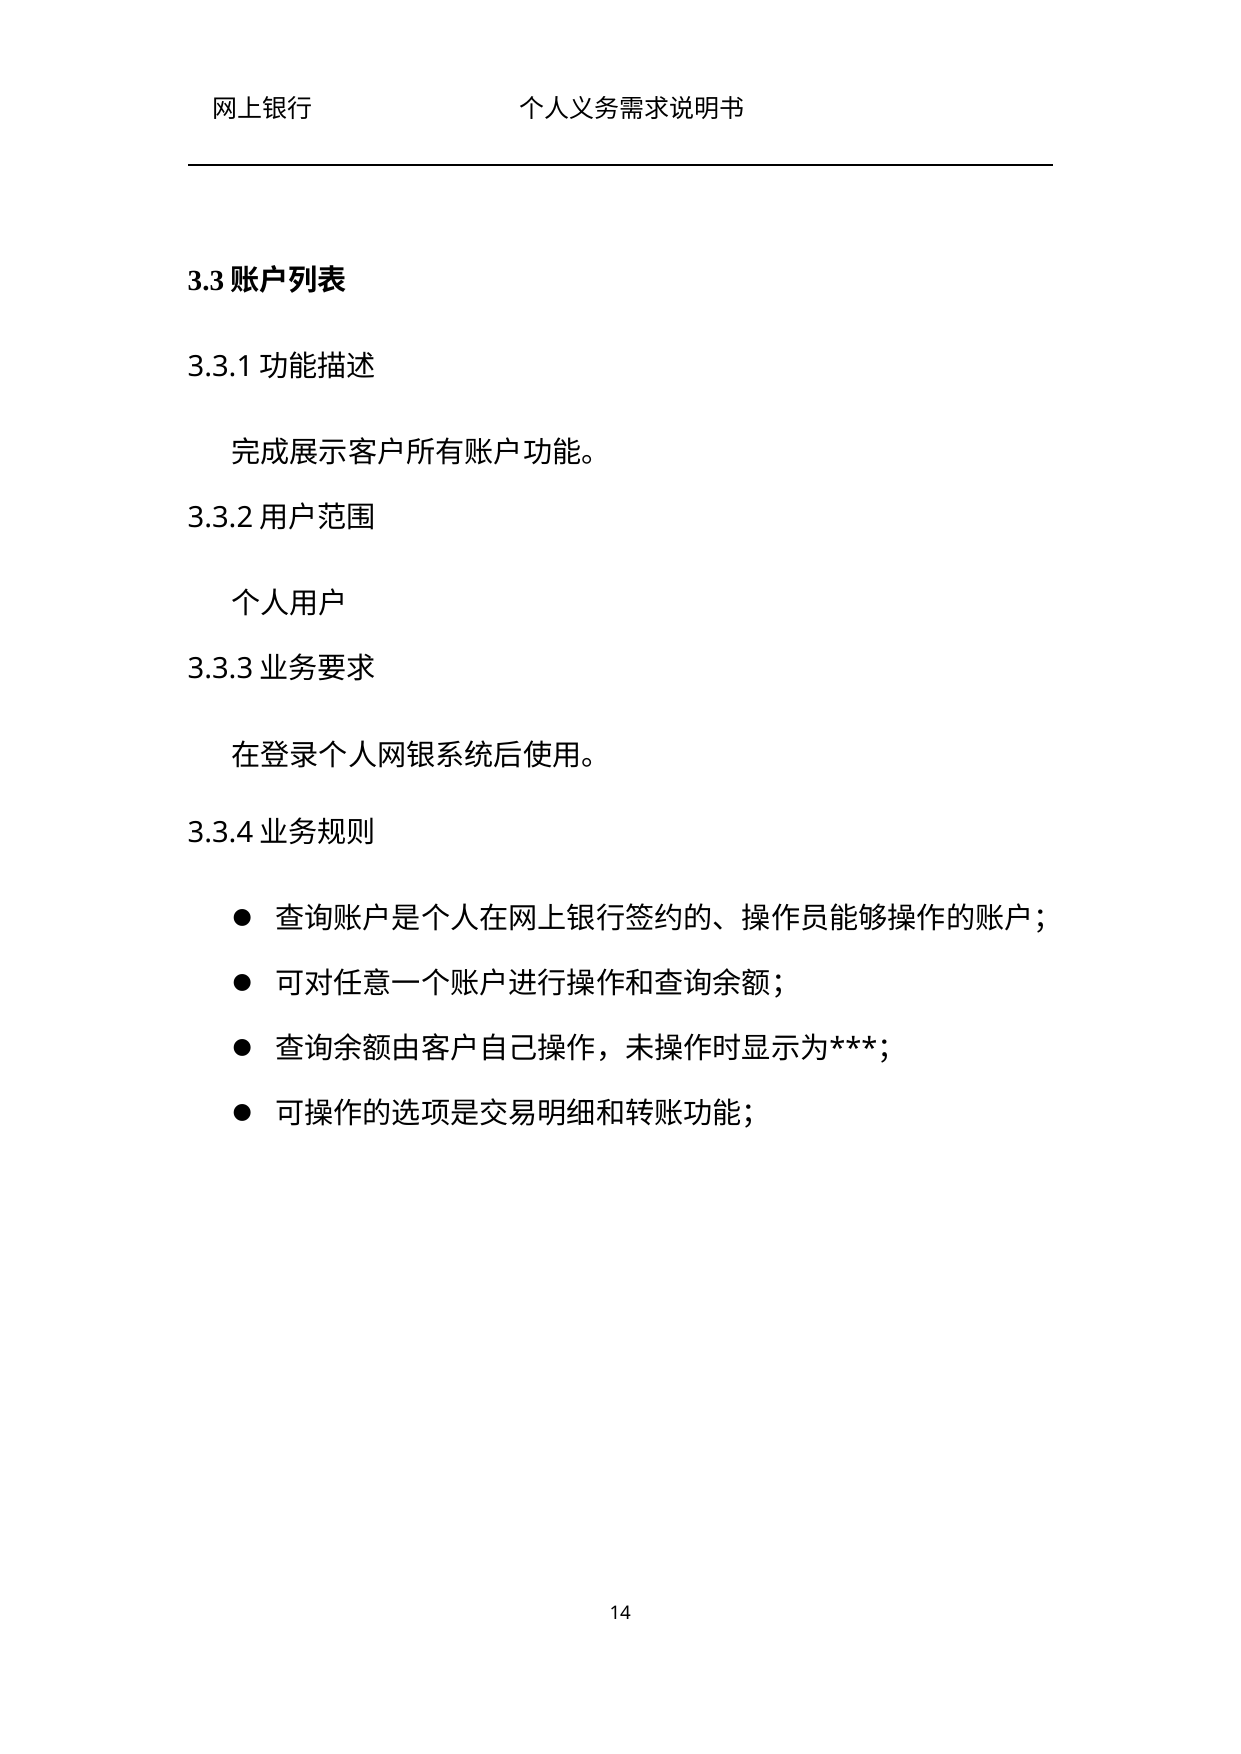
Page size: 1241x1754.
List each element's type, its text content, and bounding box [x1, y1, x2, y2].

list 可对任意一个账户进行操作和查询余额； [231, 948, 1053, 1013]
text 个人用户 [187, 569, 899, 634]
text 完成展示客户所有账户功能。 [187, 418, 899, 483]
text 3.3.4业务规则 [187, 797, 1053, 862]
text 3.3账户列表 [187, 245, 1053, 310]
text 3.3.1功能描述 [187, 331, 1053, 396]
list 可操作的选项是交易明细和转账功能； [231, 1078, 1053, 1143]
text 3.3.2用户范围 [187, 483, 1053, 548]
list 在登录个人网银系统后使用。 [231, 720, 1053, 785]
text 3.3.3业务要求 [187, 634, 1053, 699]
list 查询账户是个人在网上银行签约的、操作员能够操作的账户； [231, 883, 1053, 948]
list 查询余额由客户自己操作，未操作时显示为***； [231, 1013, 1053, 1078]
